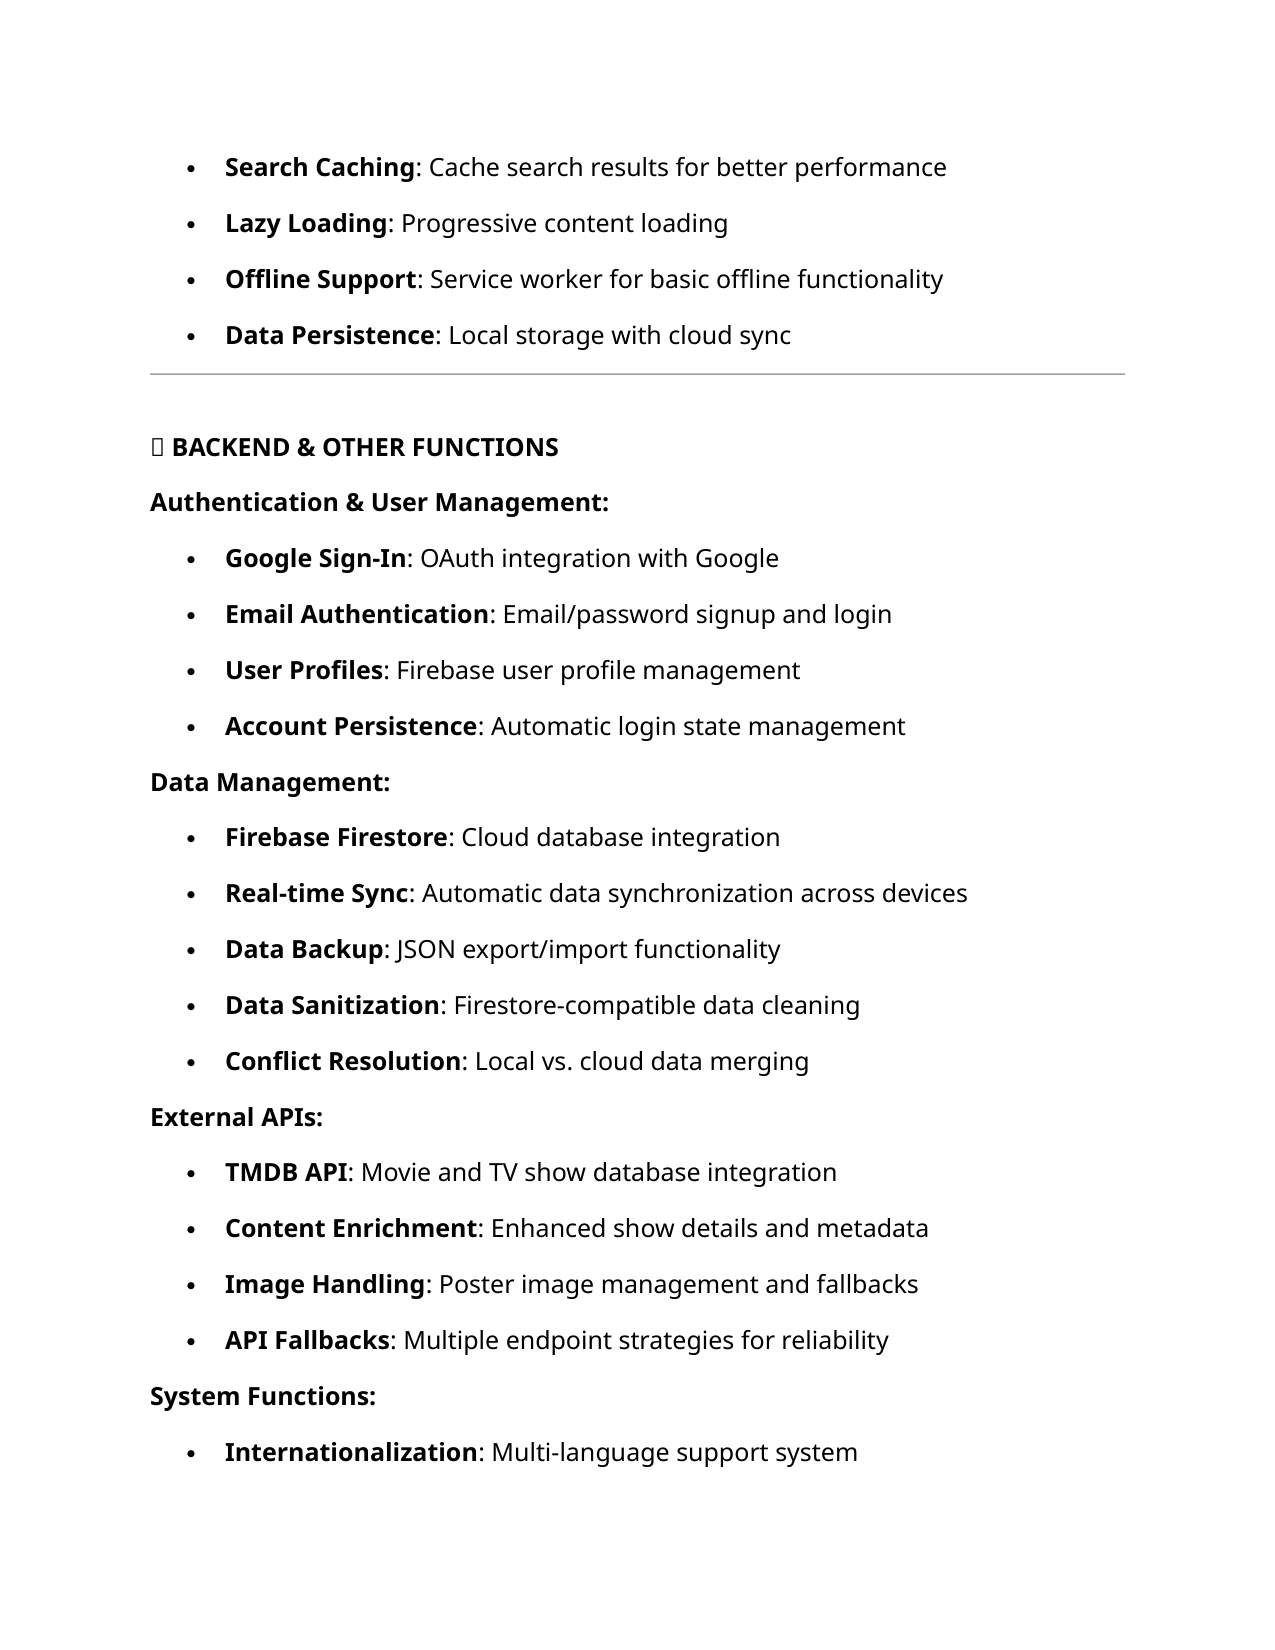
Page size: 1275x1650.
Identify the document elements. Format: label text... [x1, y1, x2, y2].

text External APIs: [150, 1099, 1125, 1133]
list Content Enrichment: Enhanced show details and metadata [187, 1211, 1125, 1245]
text Data Management: [150, 764, 1125, 798]
list Account Persistence: Automatic login state management [187, 708, 1125, 742]
list Offline Support: Service worker for basic offline functionality [187, 262, 1125, 296]
list Email Authentication: Email/password signup and login [187, 597, 1125, 631]
list User Profiles: Firebase user profile management [187, 652, 1125, 687]
list Data Persistence: Local storage with cloud sync [187, 317, 1125, 352]
text 🔧 BACKEND & OTHER FUNCTIONS [150, 429, 1125, 463]
list Google Sign-In: OAuth integration with Google [187, 541, 1125, 575]
list Data Backup: JSON export/import functionality [187, 932, 1125, 966]
text System Functions: [150, 1378, 1125, 1412]
list Firebase Firestore: Cloud database integration [187, 820, 1125, 854]
list Search Caching: Cache search results for better performance [187, 150, 1125, 184]
list TMDB API: Movie and TV show database integration [187, 1155, 1125, 1189]
text Authentication & User Management: [150, 485, 1125, 519]
list Conflict Resolution: Local vs. cloud data merging [187, 1043, 1125, 1077]
list API Fallbacks: Multiple endpoint strategies for reliability [187, 1322, 1125, 1357]
list Real-time Sync: Automatic data synchronization across devices [187, 876, 1125, 910]
list Lazy Loading: Progressive content loading [187, 206, 1125, 240]
list Internationalization: Multi-language support system [187, 1434, 1125, 1468]
list Image Handling: Poster image management and fallbacks [187, 1267, 1125, 1301]
list Data Sanitization: Firestore-compatible data cleaning [187, 987, 1125, 1022]
